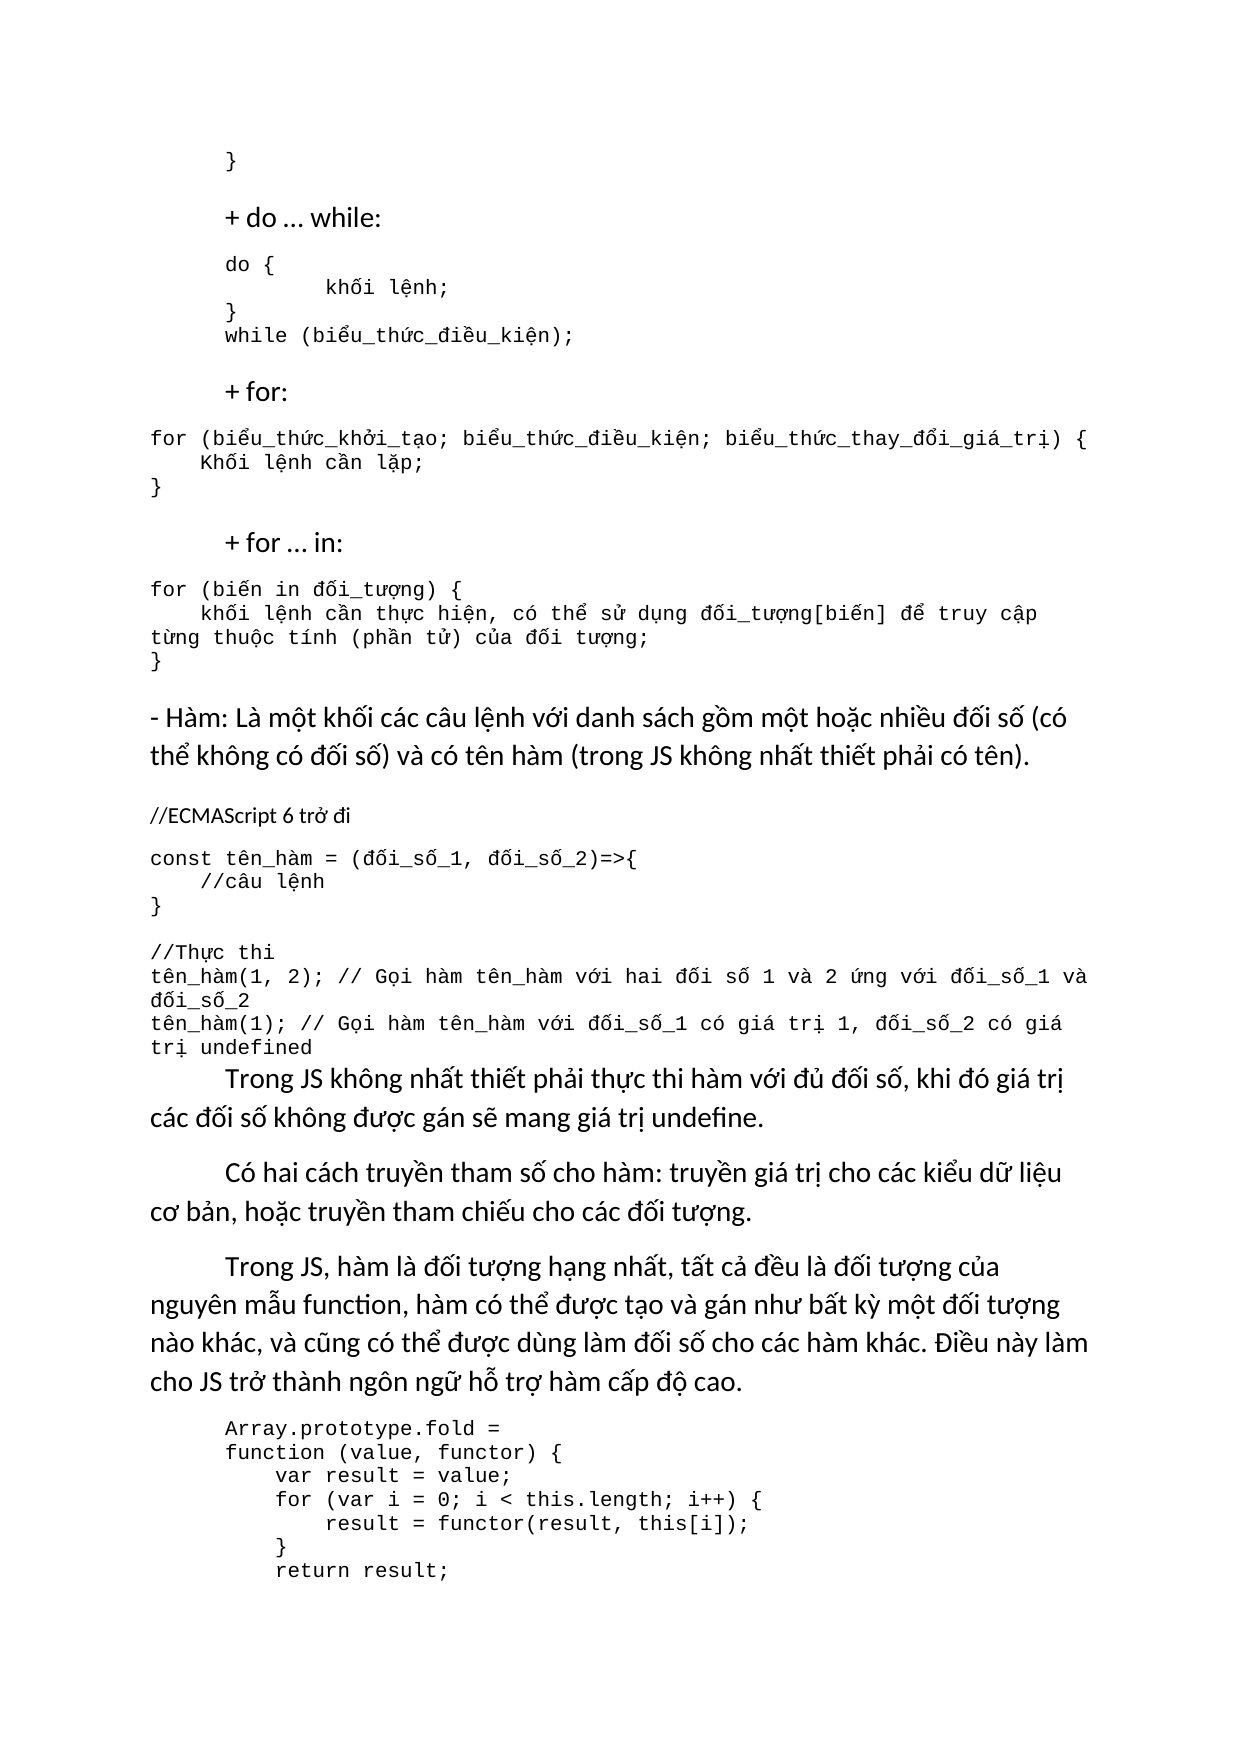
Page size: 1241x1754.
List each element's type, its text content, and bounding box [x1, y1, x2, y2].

text //Thực thi [150, 942, 1090, 966]
text while (biểu_thức_điều_kiện); [225, 325, 1090, 348]
text } [150, 650, 1090, 674]
text do { [225, 254, 1090, 277]
text tên_hàm(1); // Gọi hàm tên_hàm với đối_số_1 có giá trị 1, đối_số_2 có giá trị undefined [150, 1013, 1090, 1061]
text - Hàm: Là một khối các câu lệnh với danh sách gồm một hoặc nhiều đối số (có thể không có đối số) và có tên hàm (trong JS không nhất thiết phải có tên). [150, 699, 1090, 773]
text for (var i = 0; i < this.length; i++) { [225, 1489, 1090, 1513]
text result = functor(result, this[i]); [225, 1513, 1090, 1536]
text Trong JS, hàm là đối tượng hạng nhất, tất cả đều là đối tượng của nguyên mẫu function, hàm có thể được tạo và gán như bất kỳ một đối tượng nào khác, và cũng có thể được dùng làm đối số cho các hàm khác. Điều này làm cho JS trở thành ngôn ngữ hỗ trợ hàm cấp độ cao. [150, 1248, 1090, 1399]
text } [150, 476, 1090, 499]
text Trong JS không nhất thiết phải thực thi hàm với đủ đối số, khi đó giá trị các đối số không được gán sẽ mang giá trị undefine. [150, 1061, 1090, 1135]
text } [225, 150, 1090, 174]
text } [225, 1536, 1090, 1560]
text tên_hàm(1, 2); // Gọi hàm tên_hàm với hai đối số 1 và 2 ứng với đối_số_1 và đối_số_2 [150, 966, 1090, 1013]
text + for: [150, 373, 1090, 409]
text + do … while: [150, 199, 1090, 234]
text + for … in: [150, 524, 1090, 560]
text //câu lệnh [150, 871, 1090, 895]
text for (biểu_thức_khởi_tạo; biểu_thức_điều_kiện; biểu_thức_thay_đổi_giá_trị) { [150, 428, 1090, 452]
text //ECMAScript 6 trở đi [150, 801, 1090, 829]
text khối lệnh; [225, 277, 1090, 301]
text return result; [225, 1560, 1090, 1584]
text var result = value; [225, 1465, 1090, 1489]
text } [150, 895, 1090, 919]
text for (biến in đối_tượng) { [150, 579, 1090, 603]
text const tên_hàm = (đối_số_1, đối_số_2)=>{ [150, 848, 1090, 871]
text function (value, functor) { [225, 1442, 1090, 1465]
text khối lệnh cần thực hiện, có thể sử dụng đối_tượng[biến] để truy cập từng thuộc tính (phần tử) của đối tượng; [150, 603, 1090, 650]
text Array.prototype.fold = [225, 1418, 1090, 1442]
text } [225, 301, 1090, 325]
text Khối lệnh cần lặp; [150, 452, 1090, 476]
text Có hai cách truyền tham số cho hàm: truyền giá trị cho các kiểu dữ liệu cơ bản, hoặc truyền tham chiếu cho các đối tượng. [150, 1154, 1090, 1228]
